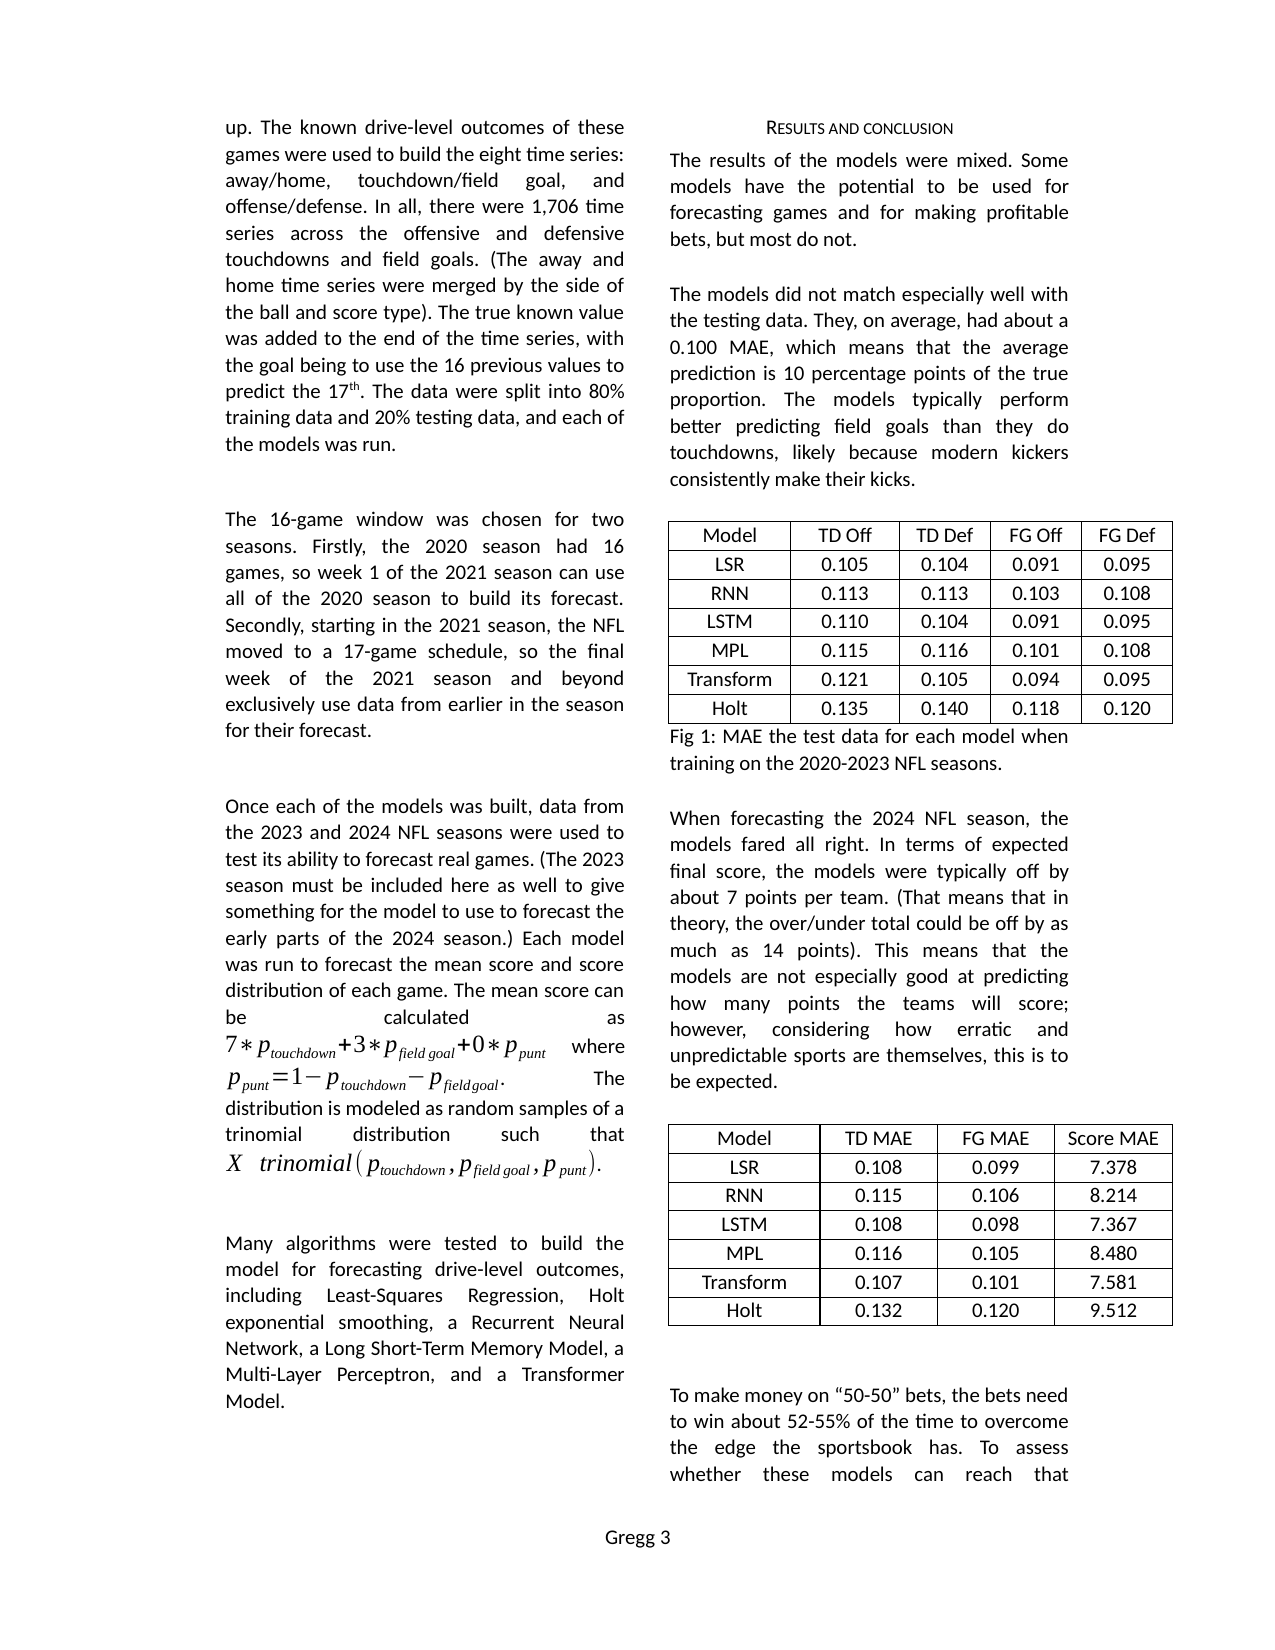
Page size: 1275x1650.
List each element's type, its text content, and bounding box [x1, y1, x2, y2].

table_cell 0.113 [791, 580, 899, 607]
table_cell 0.113 [900, 580, 990, 607]
table_cell 0.105 [791, 551, 899, 579]
table_cell LSR [669, 1154, 819, 1182]
table_cell Holt [669, 1298, 819, 1325]
table_header FG Def [1082, 522, 1172, 550]
table_cell 9.512 [1055, 1298, 1172, 1325]
table_cell 0.108 [821, 1154, 937, 1182]
table_cell 0.135 [791, 695, 899, 722]
table_cell 7.378 [1055, 1154, 1172, 1182]
table_cell Holt [669, 695, 790, 722]
table_cell LSTM [669, 1211, 819, 1239]
table_cell 0.095 [1082, 666, 1172, 694]
table_header Model [669, 1125, 819, 1153]
table_cell 0.132 [821, 1298, 937, 1325]
table_cell 0.121 [791, 666, 899, 694]
table_cell 0.107 [821, 1269, 937, 1297]
text Fig 1: MAE the test data for each model when training on the 2020-2023 NFL seasons. [669, 724, 1069, 775]
table_cell 7.367 [1055, 1211, 1172, 1239]
table_header FG Off [991, 522, 1081, 550]
table_cell 0.098 [938, 1211, 1054, 1239]
table_cell 0.094 [991, 666, 1081, 694]
table_cell 0.116 [900, 637, 990, 665]
table_cell 0.106 [938, 1183, 1054, 1210]
text The 16-game window was chosen for two seasons. Firstly, the 2020 season had 16 games, so week 1 of the 2021 season can use all of the 2020 season to build its forecast. Secondly, starting in the 2021 season, the NFL moved to a 17-game schedule, so the final week of the 2021 season and beyond exclusively use data from earlier in the season for their forecast. [225, 507, 625, 743]
table_cell 0.104 [900, 551, 990, 579]
table_cell MPL [669, 637, 790, 665]
table_cell Transform [669, 1269, 819, 1297]
table_cell RNN [669, 1183, 819, 1210]
table_header Model [669, 522, 790, 550]
text The models did not match especially well with the testing data. They, on average, had about a 0.100 MAE, which means that the average prediction is 10 percentage points of the true proportion. The models typically perform better predicting field goals than they do touchdowns, likely because modern kickers consistently make their kicks. [669, 281, 1069, 491]
table_cell 0.140 [900, 695, 990, 722]
table_cell 0.110 [791, 609, 899, 636]
table_cell 0.108 [1082, 637, 1172, 665]
table_cell 0.116 [821, 1240, 937, 1268]
text When forecasting the 2024 NFL season, the models fared all right. In terms of expected final score, the models were typically off by about 7 points per team. (That means that in theory, the over/under total could be off by as much as 14 points). This means that the models are not especially good at predicting how many points the teams will score; however, considering how erratic and unpredictable sports are themselves, this is to be expected. [669, 805, 1069, 1094]
table_cell RNN [669, 580, 790, 607]
table_cell 0.091 [991, 551, 1081, 579]
table_header Score MAE [1055, 1125, 1172, 1153]
table_cell 0.108 [821, 1211, 937, 1239]
table_cell LSR [669, 551, 790, 579]
table_cell 0.095 [1082, 609, 1172, 636]
table_cell Transform [669, 666, 790, 694]
table_cell 0.104 [900, 609, 990, 636]
subtitle RESULTS AND CONCLUSION [650, 114, 1069, 140]
table_cell 0.099 [938, 1154, 1054, 1182]
table_cell 0.101 [991, 637, 1081, 665]
table_cell LSTM [669, 609, 790, 636]
table_cell 0.120 [938, 1298, 1054, 1325]
table_cell 7.581 [1055, 1269, 1172, 1297]
text Once each of the models was built, data from the 2023 and 2024 NFL seasons were used to test its ability to forecast real games. (The 2023 season must be included here as well to give something for the model to use to forecast the early parts of the 2024 season.) Each model was run to forecast the mean score and score distribution of each game. The mean score can be calculated as where . The distribution is modeled as random samples of a trinomial distribution such that . [225, 793, 625, 1179]
table_cell 8.214 [1055, 1183, 1172, 1210]
table_cell 0.115 [791, 637, 899, 665]
table_cell 0.120 [1082, 695, 1172, 722]
table_cell 0.101 [938, 1269, 1054, 1297]
table_cell 0.091 [991, 609, 1081, 636]
table_cell 0.118 [991, 695, 1081, 722]
table_cell 0.105 [900, 666, 990, 694]
text The results of the models were mixed. Some models have the potential to be used for forecasting games and for making profitable bets, but most do not. [669, 147, 1069, 251]
table_cell MPL [669, 1240, 819, 1268]
table_header TD Off [791, 522, 899, 550]
table_cell 0.105 [938, 1240, 1054, 1268]
table_cell 8.480 [1055, 1240, 1172, 1268]
table_header FG MAE [938, 1125, 1054, 1153]
table_cell 0.108 [1082, 580, 1172, 607]
table_cell 0.103 [991, 580, 1081, 607]
table_cell 0.095 [1082, 551, 1172, 579]
text Many algorithms were tested to build the model for forecasting drive-level outcomes, including Least-Squares Regression, Holt exponential smoothing, a Recurrent Neural Network, a Long Short-Term Memory Model, a Multi-Layer Perceptron, and a Transformer Model. [225, 1230, 625, 1413]
table_header TD Def [900, 522, 990, 550]
table_header TD MAE [821, 1125, 937, 1153]
table_cell 0.115 [821, 1183, 937, 1210]
